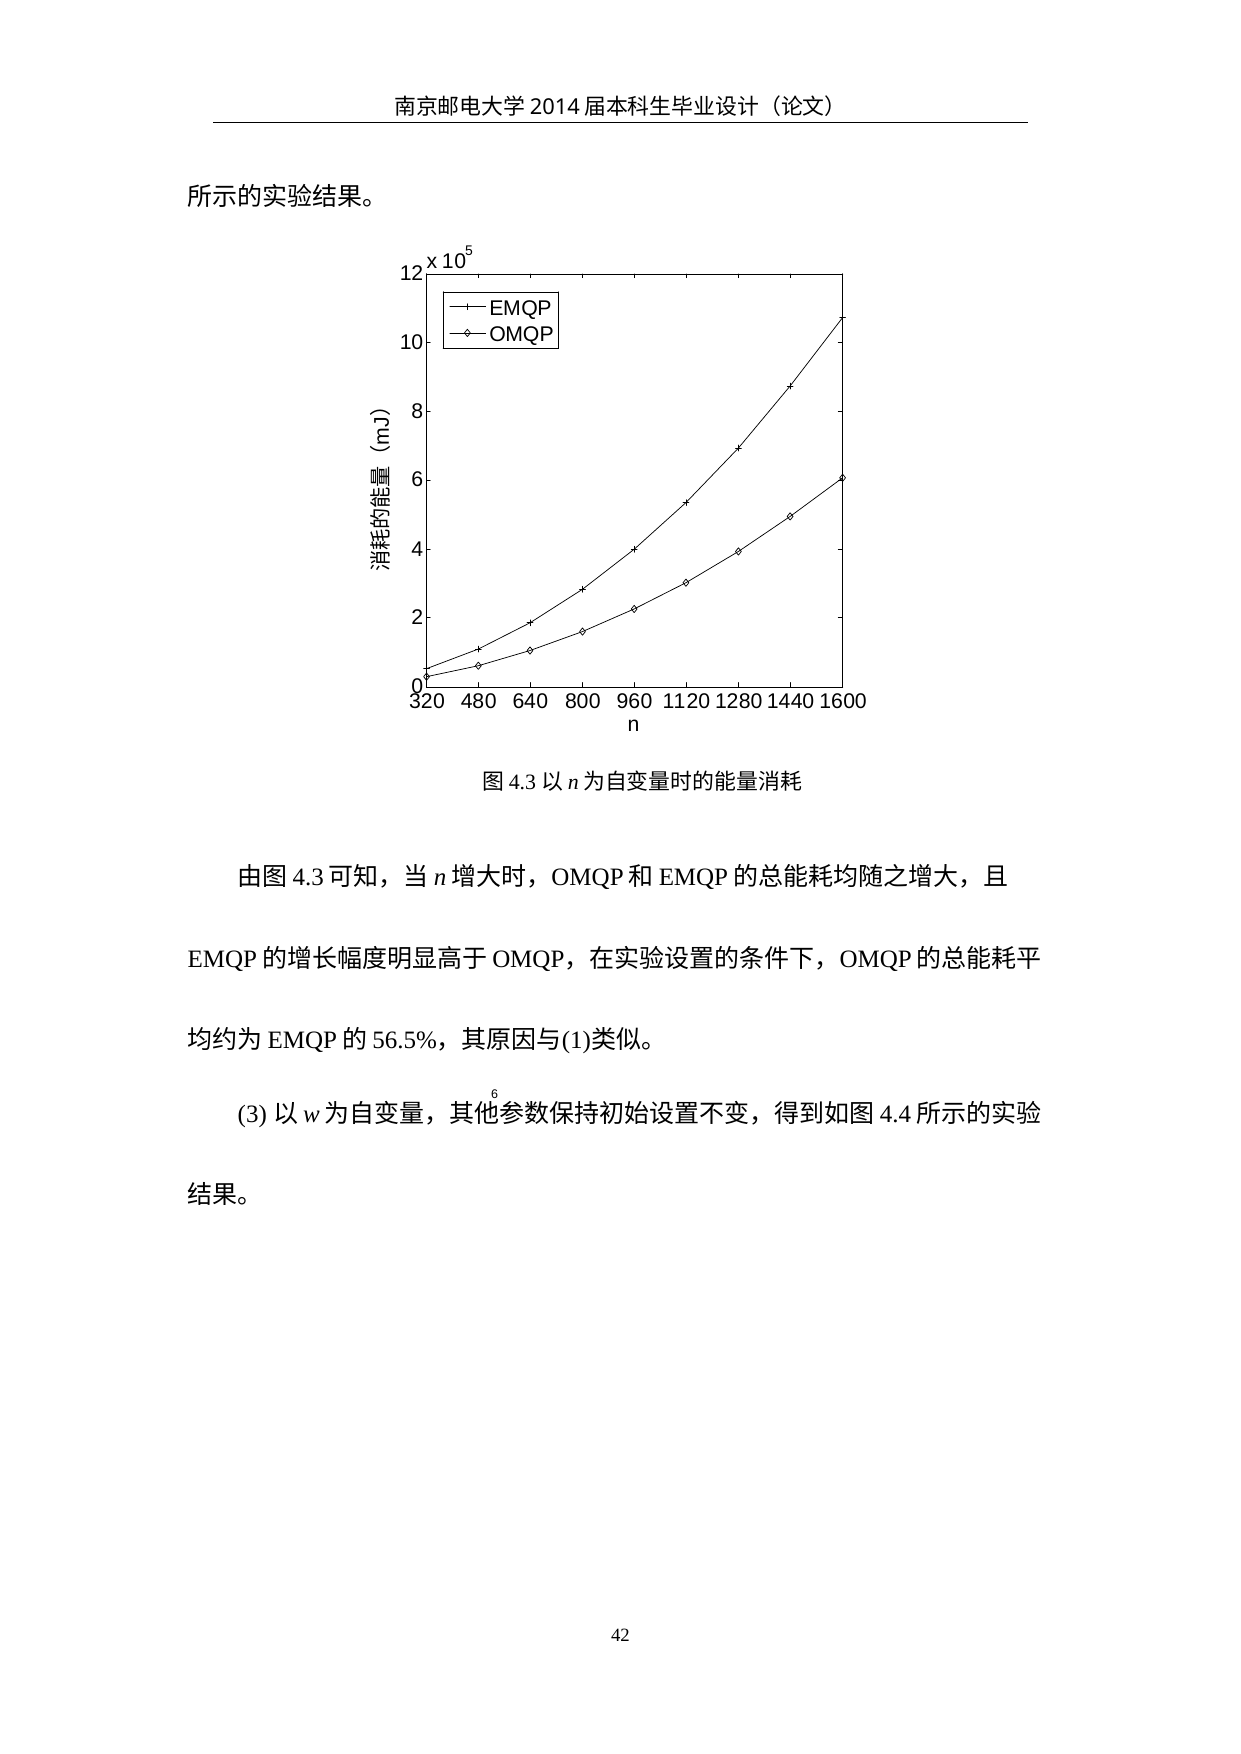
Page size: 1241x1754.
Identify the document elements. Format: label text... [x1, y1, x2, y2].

text (3) 以w为自变量，其他参数保持初始设置不变，得到如图4.4所示的实验结果。 [187, 1079, 1053, 1225]
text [187, 162, 1053, 227]
text 由图4.3可知，当n增大时，OMQP和EMQP的总能耗均随之增大，且EMQP的增长幅度明显高于OMQP，在实验设置的条件下，OMQP的总能耗平均约为EMQP的56.5%，其原因与(1)类似。 [187, 842, 1053, 1070]
text 图4.3 以n为自变量时的能量消耗 [187, 763, 1053, 796]
